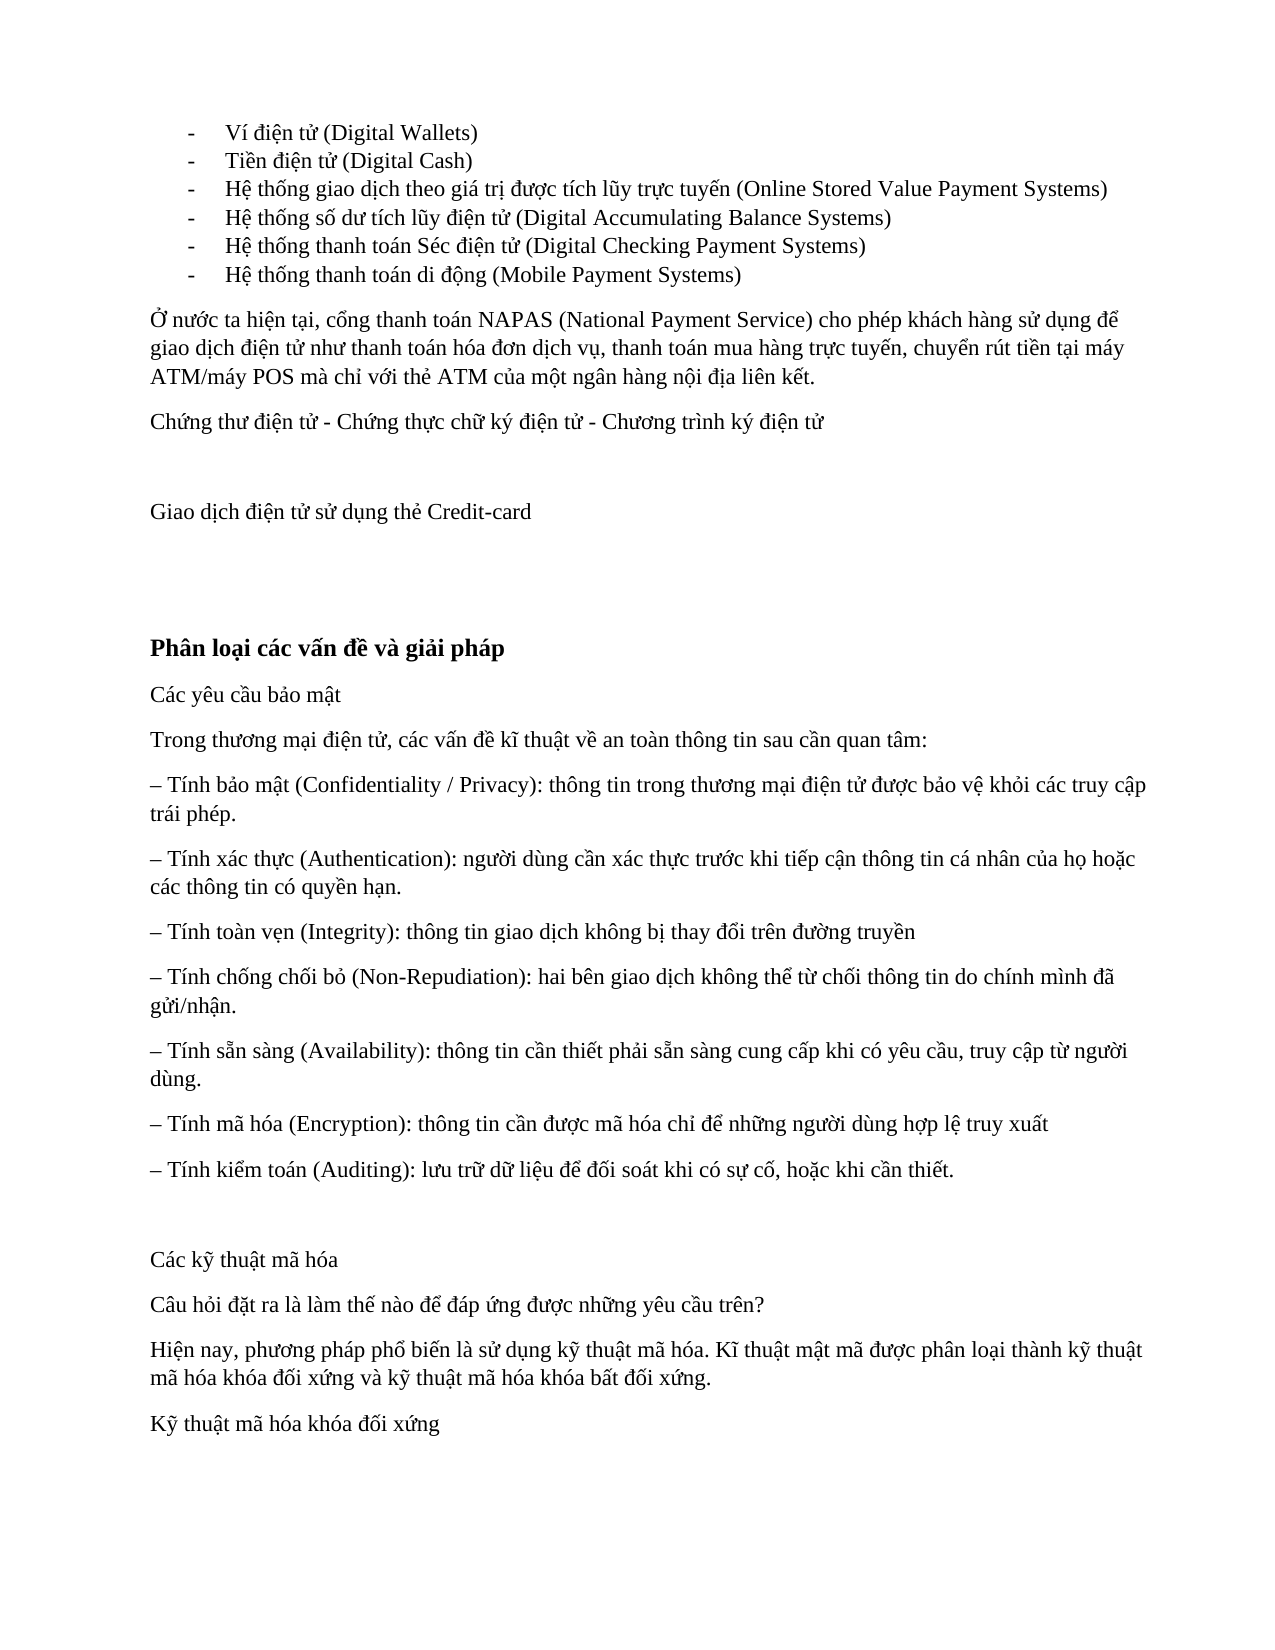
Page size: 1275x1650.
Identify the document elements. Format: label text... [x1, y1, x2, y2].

list Tiền điện tử (Digital Cash) [187, 147, 1156, 173]
text – Tính kiểm toán (Auditing): lưu trữ dữ liệu để đối soát khi có sự cố, hoặc khi cần thiết. [150, 1156, 1156, 1182]
list Hệ thống thanh toán Séc điện tử (Digital Checking Payment Systems) [187, 232, 1156, 259]
text – Tính chống chối bỏ (Non-Repudiation): hai bên giao dịch không thể từ chối thông tin do chính mình đã gửi/nhận. [150, 963, 1156, 1018]
list Ví điện tử (Digital Wallets) [187, 118, 1156, 145]
text – Tính xác thực (Authentication): người dùng cần xác thực trước khi tiếp cận thông tin cá nhân của họ hoặc các thông tin có quyền hạn. [150, 845, 1156, 899]
text Hiện nay, phương pháp phổ biến là sử dụng kỹ thuật mã hóa. Kĩ thuật mật mã được phân loại thành kỹ thuật mã hóa khóa đối xứng và kỹ thuật mã hóa khóa bất đối xứng. [150, 1336, 1156, 1391]
text Các kỹ thuật mã hóa [150, 1246, 1156, 1272]
text Trong thương mại điện tử, các vấn đề kĩ thuật về an toàn thông tin sau cần quan tâm: [150, 726, 1156, 752]
text Kỹ thuật mã hóa khóa đối xứng [150, 1409, 1156, 1436]
text – Tính sẵn sàng (Availability): thông tin cần thiết phải sẵn sàng cung cấp khi có yêu cầu, truy cập từ người dùng. [150, 1037, 1156, 1092]
text Các yêu cầu bảo mật [150, 681, 1156, 707]
text Ở nước ta hiện tại, cổng thanh toán NAPAS (National Payment Service) cho phép khách hàng sử dụng để giao dịch điện tử như thanh toán hóa đơn dịch vụ, thanh toán mua hàng trực tuyến, chuyển rút tiền tại máy ATM/máy POS mà chỉ với thẻ ATM của một ngân hàng nội địa liên kết. [150, 306, 1156, 389]
text Câu hỏi đặt ra là làm thế nào để đáp ứng được những yêu cầu trên? [150, 1291, 1156, 1317]
text Chứng thư điện tử - Chứng thực chữ ký điện tử - Chương trình ký điện tử [150, 408, 1156, 434]
list Hệ thống số dư tích lũy điện tử (Digital Accumulating Balance Systems) [187, 204, 1156, 230]
text – Tính toàn vẹn (Integrity): thông tin giao dịch không bị thay đổi trên đường truyền [150, 918, 1156, 945]
list Hệ thống thanh toán di động (Mobile Payment Systems) [187, 261, 1156, 287]
text Giao dịch điện tử sử dụng thẻ Credit-card [150, 498, 1156, 524]
list Hệ thống giao dịch theo giá trị được tích lũy trực tuyến (Online Stored Value Payment Systems) [187, 175, 1156, 202]
text – Tính mã hóa (Encryption): thông tin cần được mã hóa chỉ để những người dùng hợp lệ truy xuất [150, 1111, 1156, 1137]
text – Tính bảo mật (Confidentiality / Privacy): thông tin trong thương mại điện tử được bảo vệ khỏi các truy cập trái phép. [150, 771, 1156, 826]
text Phân loại các vấn đề và giải pháp [150, 633, 1156, 662]
